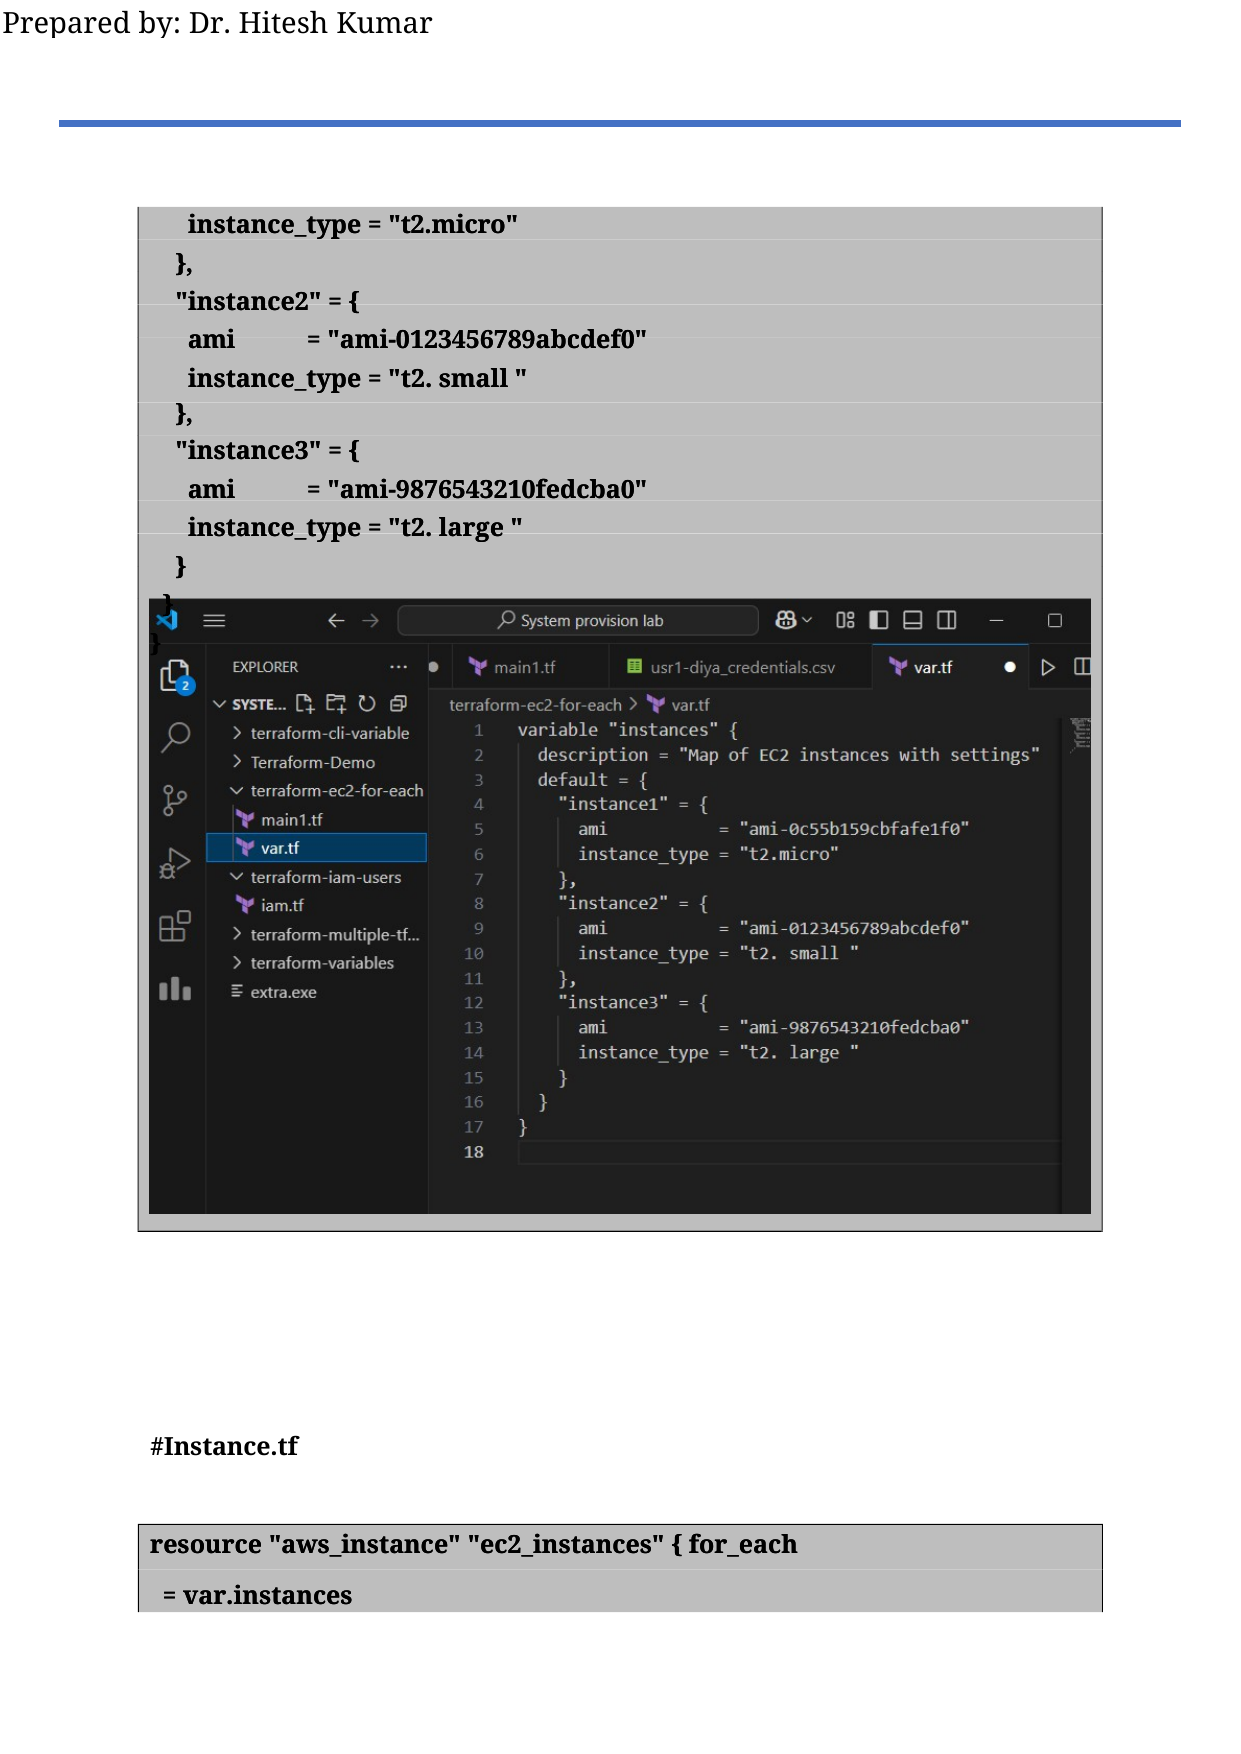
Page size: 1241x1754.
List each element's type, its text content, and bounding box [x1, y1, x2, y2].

picture [149, 598, 1091, 1214]
text #Instance.tf [150, 1428, 1107, 1462]
